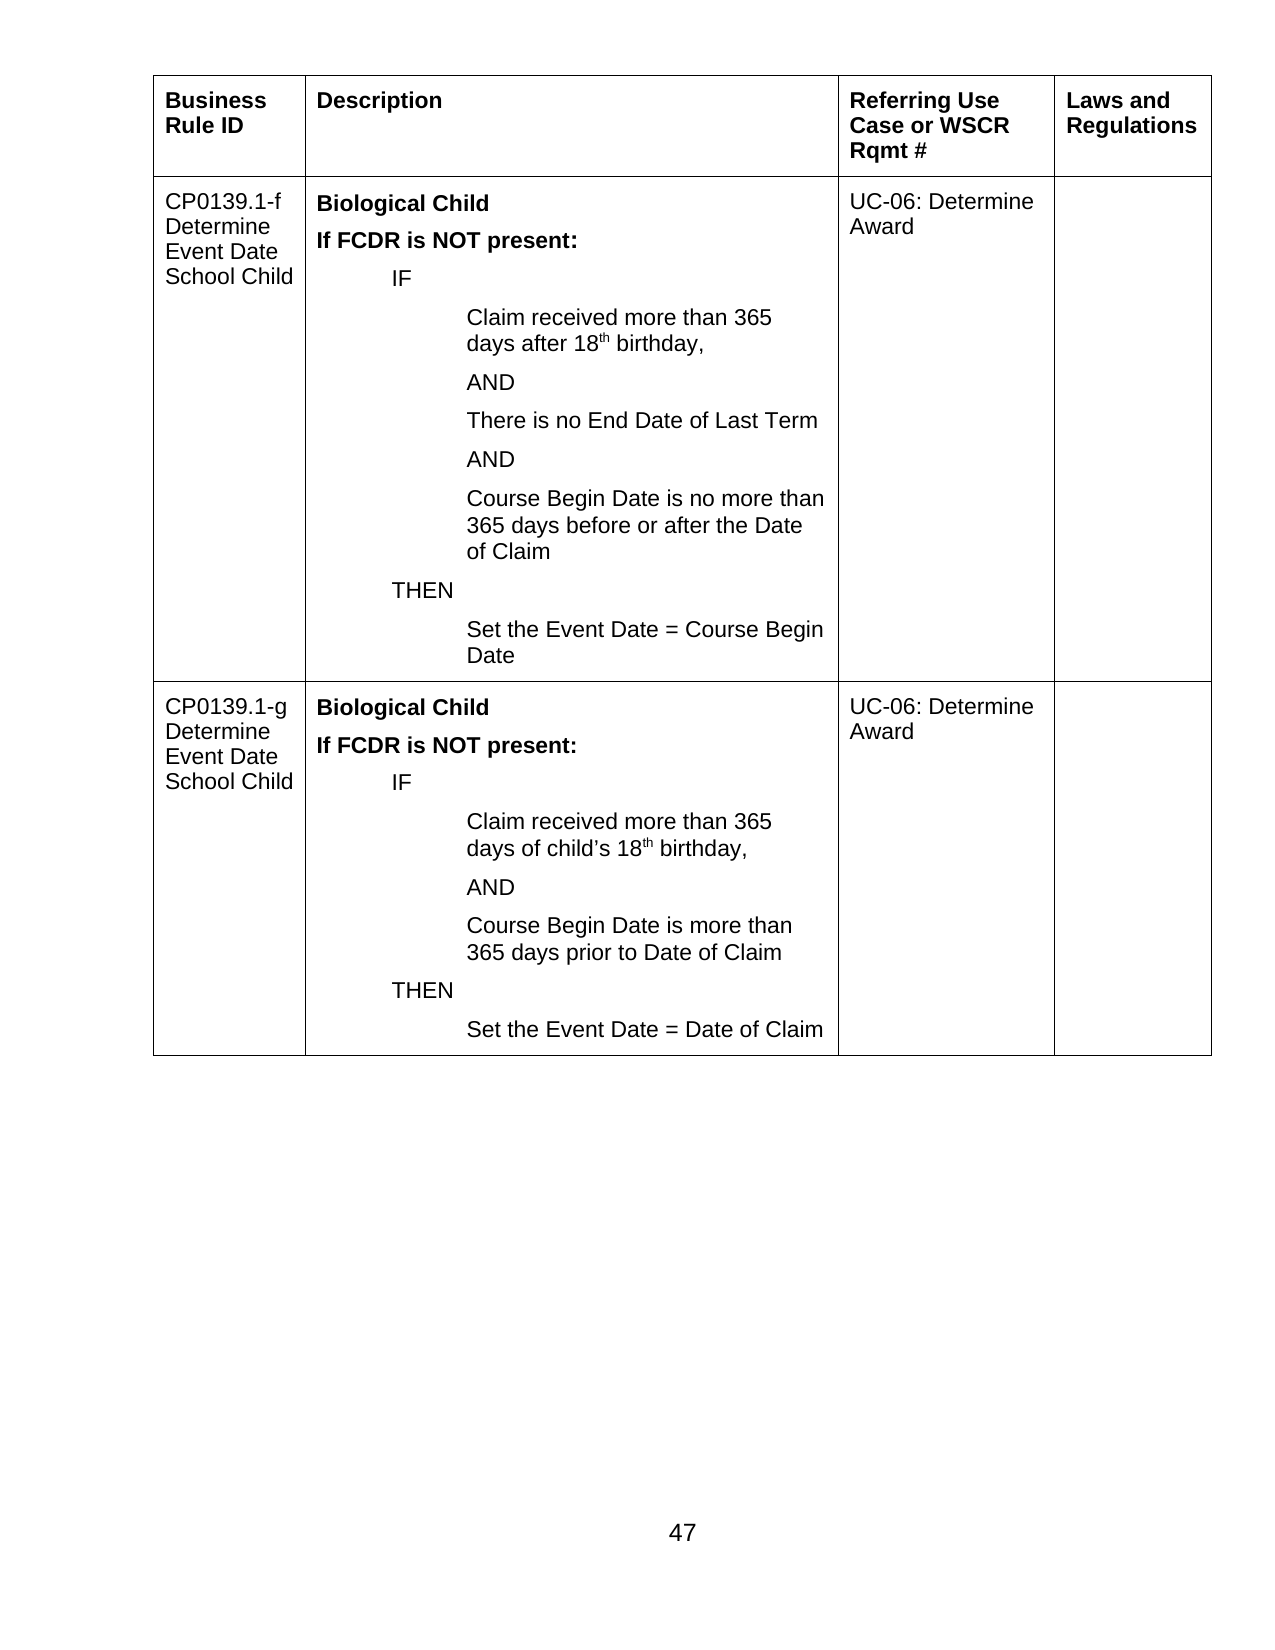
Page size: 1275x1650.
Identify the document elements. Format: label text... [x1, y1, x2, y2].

table_cell CP0139.1-g Determine Event Date School Child [154, 682, 305, 1055]
table_cell Biological Child If FCDR is NOT present: IF Claim received more than 365 days of child’s 18th birthday, AND Course Begin Date is more than 365 days prior to Date of Claim THEN Set the Event Date = Date of Claim [306, 682, 838, 1055]
table_cell Biological Child If FCDR is NOT present: IF Claim received more than 365 days after 18th birthday, AND There is no End Date of Last Term AND Course Begin Date is no more than 365 days before or after the Date of Claim THEN Set the Event Date = Course Begin Date [306, 177, 838, 681]
table_cell UC-06: Determine Award [839, 177, 1054, 681]
table_header Description [306, 76, 838, 176]
table_cell CP0139.1-f Determine Event Date School Child [154, 177, 305, 681]
table_header Business Rule ID [154, 76, 305, 176]
table_cell UC-06: Determine Award [839, 682, 1054, 1055]
table_header Referring Use Case or WSCR Rqmt # [839, 76, 1054, 176]
table_header Laws and Regulations [1055, 76, 1211, 176]
table_cell [1055, 682, 1211, 1055]
table_cell [1055, 177, 1211, 681]
